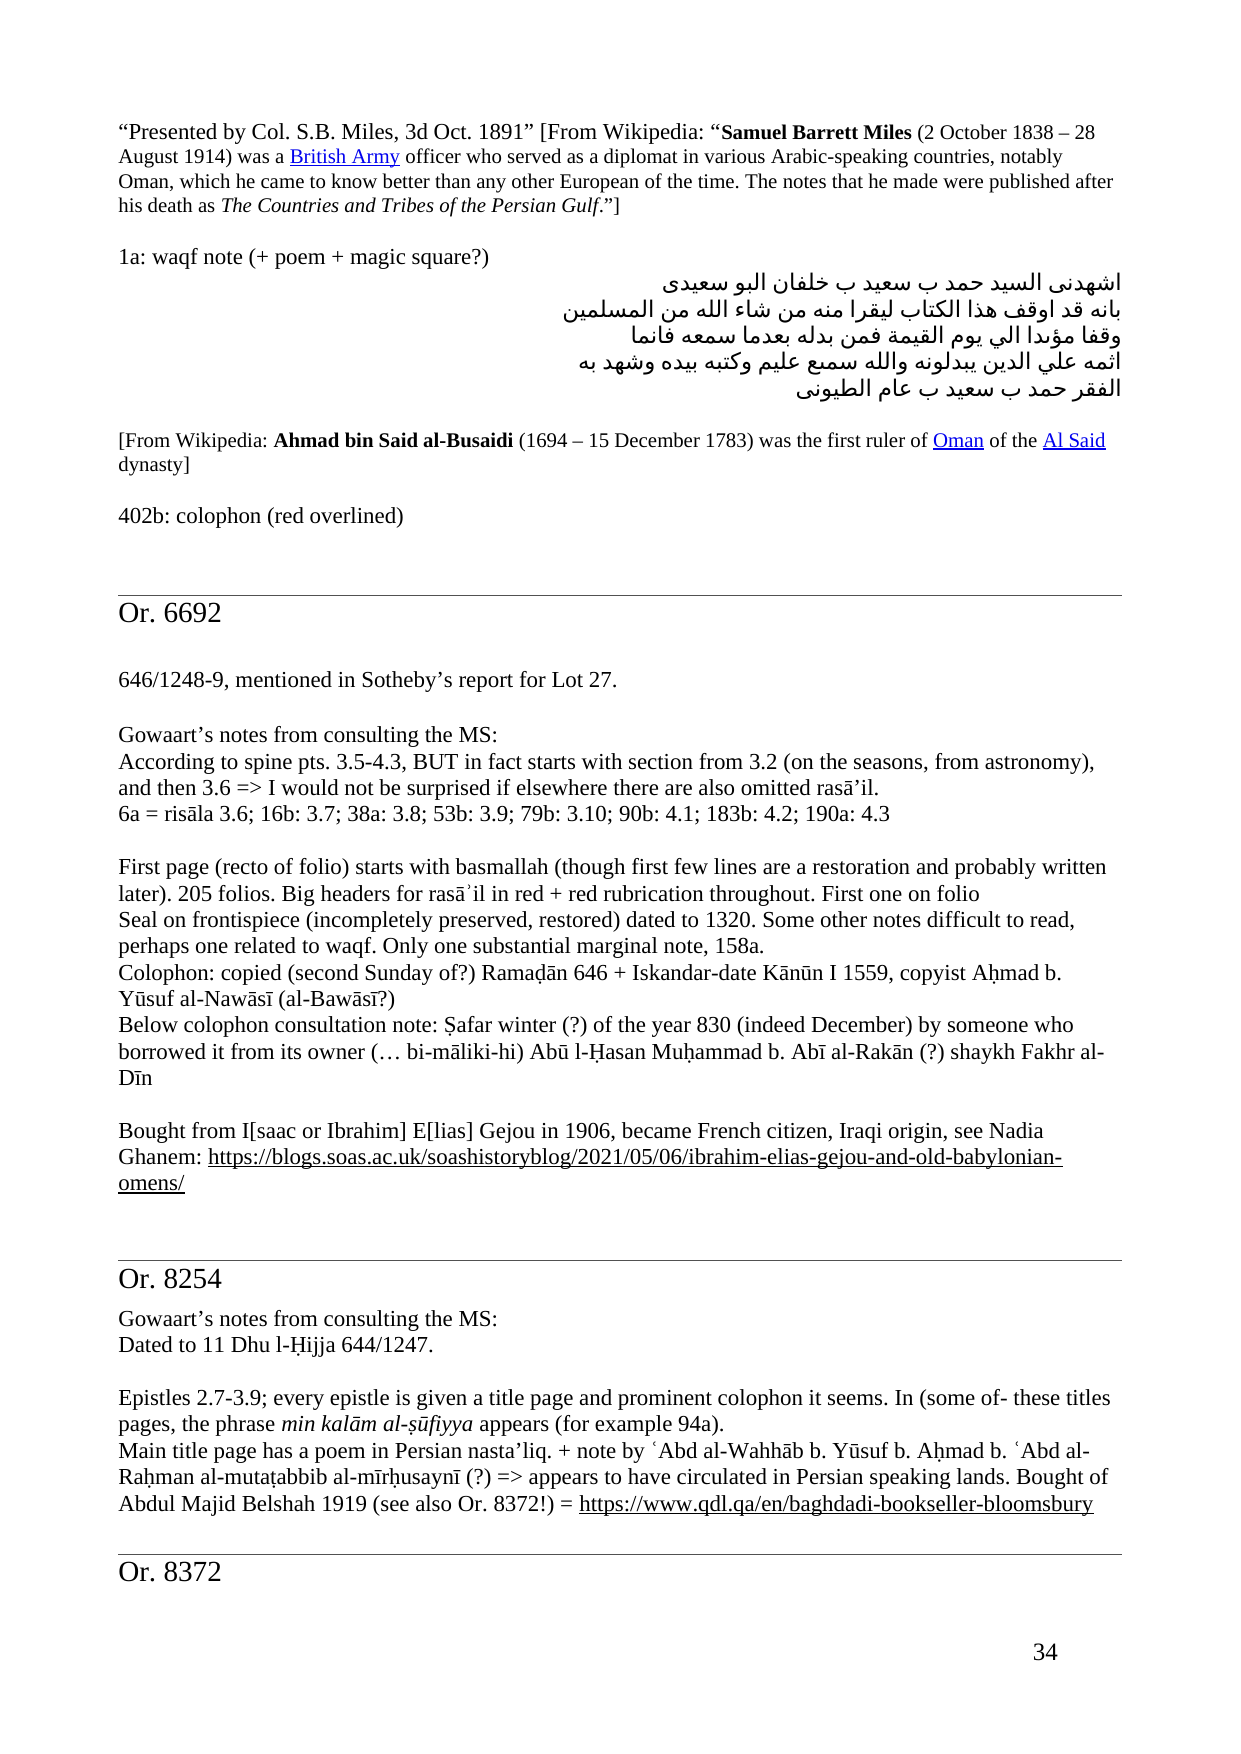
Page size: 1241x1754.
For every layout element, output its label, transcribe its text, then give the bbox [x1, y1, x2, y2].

text Epistles 2.7-3.9; every epistle is given a title page and prominent colophon it seems. In (some of- these titles pages, the phrase min kalām al-ṣūfiyya appears (for example 94a). [118, 1384, 1122, 1437]
text اشهدنى السيد حمد ب سعيد ب خلفان البو سعيدى [118, 269, 1122, 296]
subtitle Or. 8254 [118, 1261, 1122, 1294]
subtitle Or. 8372 [118, 1555, 1122, 1588]
text اثمه علي الدين يبدلونه والله سمىع عليم وكتبه بيده وشهد به [118, 348, 1122, 375]
text First page (recto of folio) starts with basmallah (though first few lines are a restoration and probably written later). 205 folios. Big headers for rasāʾil in red + red rubrication throughout. First one on folio [118, 853, 1122, 906]
text Gowaart’s notes from consulting the MS: [118, 1305, 1122, 1331]
subtitle Or. 6692 [118, 596, 1122, 629]
text Main title page has a poem in Persian nasta’liq. + note by ʿAbd al-Wahhāb b. Yūsuf b. Aḥmad b. ʿAbd al-Raḥman al-mutaṭabbib al-mīrḥusaynī (?) => appears to have circulated in Persian speaking lands. Bought of Abdul Majid Belshah 1919 (see also Or. 8372!) = https://www.qdl.qa/en/baghdadi-bookseller-bloomsbury [118, 1437, 1122, 1516]
text Colophon: copied (second Sunday of?) Ramaḍān 646 + Iskandar-date Kānūn I 1559, copyist Aḥmad b. Yūsuf al-Nawāsī (al-Bawāsī?) [118, 959, 1122, 1011]
text 1a: waqf note (+ poem + magic square?) [118, 243, 1122, 269]
text According to spine pts. 3.5-4.3, BUT in fact starts with section from 3.2 (on the seasons, from astronomy), and then 3.6 => I would not be surprised if elsewhere there are also omitted rasā’il. [118, 748, 1122, 801]
text “Presented by Col. S.B. Miles, 3d Oct. 1891” [From Wikipedia: “Samuel Barrett Miles (2 October 1838 – 28 August 1914) was a British Army officer who served as a diplomat in various Arabic-speaking countries, notably Oman, which he came to know better than any other European of the time. The notes that he made were published after his death as The Countries and Tribes of the Persian Gulf.”] [118, 118, 1122, 217]
text وقفا مؤىدا الي يوم القيمة فمن بدله بعدما سمعه فانما [118, 322, 1122, 348]
text الفقر حمد ب سعيد ب عام الطيونى [118, 375, 1122, 401]
text Gowaart’s notes from consulting the MS: [118, 721, 1122, 748]
text Seal on frontispiece (incompletely preserved, restored) dated to 1320. Some other notes difficult to read, perhaps one related to waqf. Only one substantial marginal note, 158a. [118, 906, 1122, 959]
text Below colophon consultation note: Ṣafar winter (?) of the year 830 (indeed December) by someone who borrowed it from its owner (… bi-māliki-hi) Abū l-Ḥasan Muḥammad b. Abī al-Rakān (?) shaykh Fakhr al-Dīn [118, 1011, 1122, 1090]
text 646/1248-9, mentioned in Sotheby’s report for Lot 27. [118, 666, 1122, 693]
text Dated to 11 Dhu l-Ḥijja 644/1247. [118, 1331, 1122, 1358]
text 402b: colophon (red overlined) [118, 502, 1122, 528]
text Bought from I[saac or Ibrahim] E[lias] Gejou in 1906, became French citizen, Iraqi origin, see Nadia Ghanem: https://blogs.soas.ac.uk/soashistoryblog/2021/05/06/ibrahim-elias-gejou-and-old-babylonian-omens/ [118, 1117, 1122, 1196]
text بانه قد اوقف هذا الكتاب ليقرا منه من شاء الله من المسلمين [118, 296, 1122, 322]
text 6a = risāla 3.6; 16b: 3.7; 38a: 3.8; 53b: 3.9; 79b: 3.10; 90b: 4.1; 183b: 4.2; 190a: 4.3 [118, 801, 1122, 827]
text [From Wikipedia: Ahmad bin Said al-Busaidi (1694 – 15 December 1783) was the first ruler of Oman of the Al Said dynasty] [118, 427, 1122, 476]
